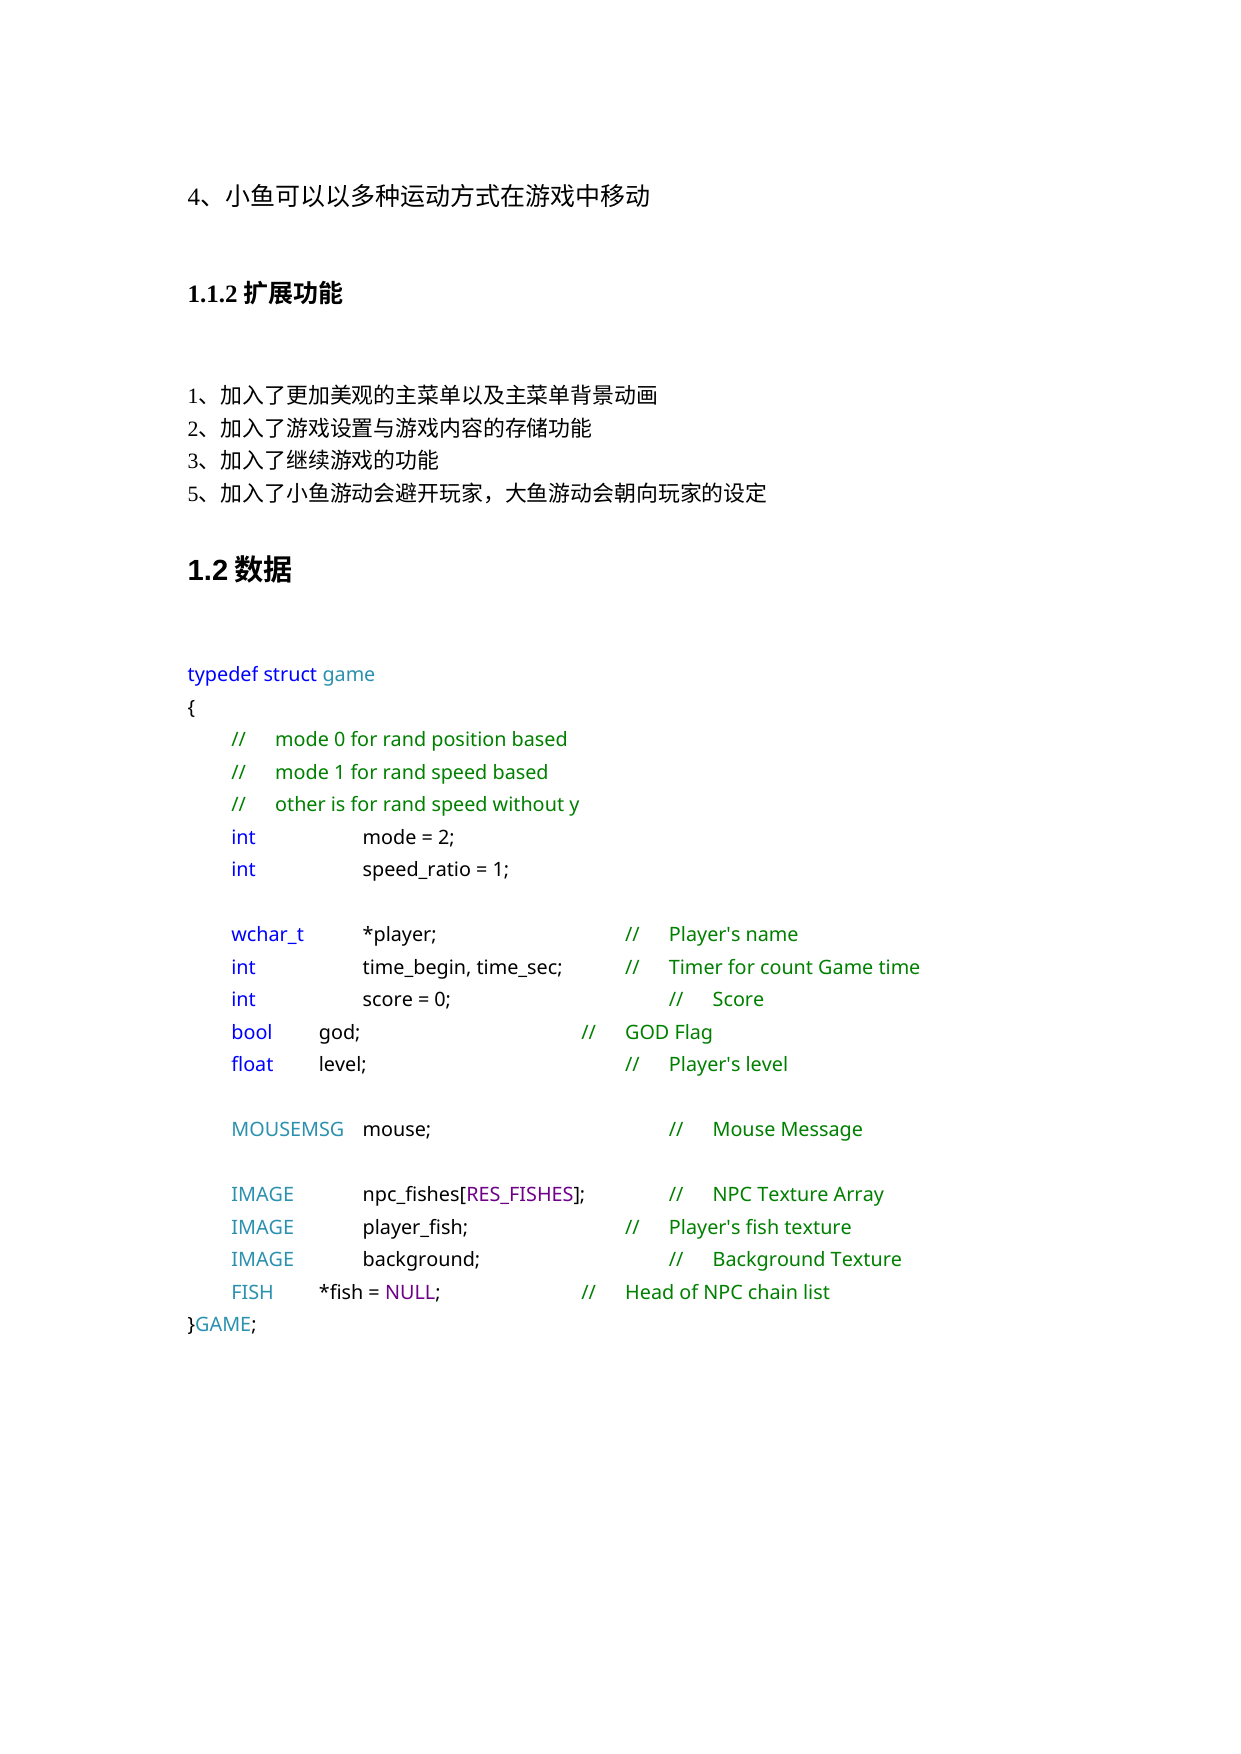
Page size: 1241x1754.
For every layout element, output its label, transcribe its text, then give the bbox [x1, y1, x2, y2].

text typedef struct game [187, 658, 1053, 691]
text FISH *fish = NULL; // Head of NPC chain list [187, 1276, 1053, 1308]
text }GAME; [187, 1308, 1053, 1341]
subtitle 1.2数据 [187, 535, 1053, 600]
text // other is for rand speed without y [187, 788, 1053, 821]
text IMAGE npc_fishes[RES_FISHES]; // NPC Texture Array [187, 1178, 1053, 1211]
text 2、加入了游戏设置与游戏内容的存储功能 [187, 411, 1053, 443]
text int speed_ratio = 1; [187, 853, 1053, 886]
text 5、加入了小鱼游动会避开玩家，大鱼游动会朝向玩家的设定 [187, 476, 1053, 508]
text float level; // Player's level [187, 1048, 1053, 1081]
text 4、小鱼可以以多种运动方式在游戏中移动 [187, 162, 1053, 227]
text IMAGE player_fish; // Player's fish texture [187, 1211, 1053, 1243]
text wchar_t *player; // Player's name [187, 918, 1053, 951]
text { [187, 691, 1053, 723]
text 3、加入了继续游戏的功能 [187, 443, 1053, 476]
text bool god; // GOD Flag [187, 1016, 1053, 1048]
text int score = 0; // Score [187, 983, 1053, 1016]
subtitle 1.1.2 扩展功能 [187, 259, 1053, 324]
text MOUSEMSG mouse; // Mouse Message [187, 1113, 1053, 1146]
text 1、加入了更加美观的主菜单以及主菜单背景动画 [187, 378, 1053, 411]
text IMAGE background; // Background Texture [187, 1243, 1053, 1276]
text int time_begin, time_sec; // Timer for count Game time [187, 951, 1053, 983]
text // mode 0 for rand position based [187, 723, 1053, 756]
text // mode 1 for rand speed based [187, 756, 1053, 788]
text int mode = 2; [187, 821, 1053, 853]
